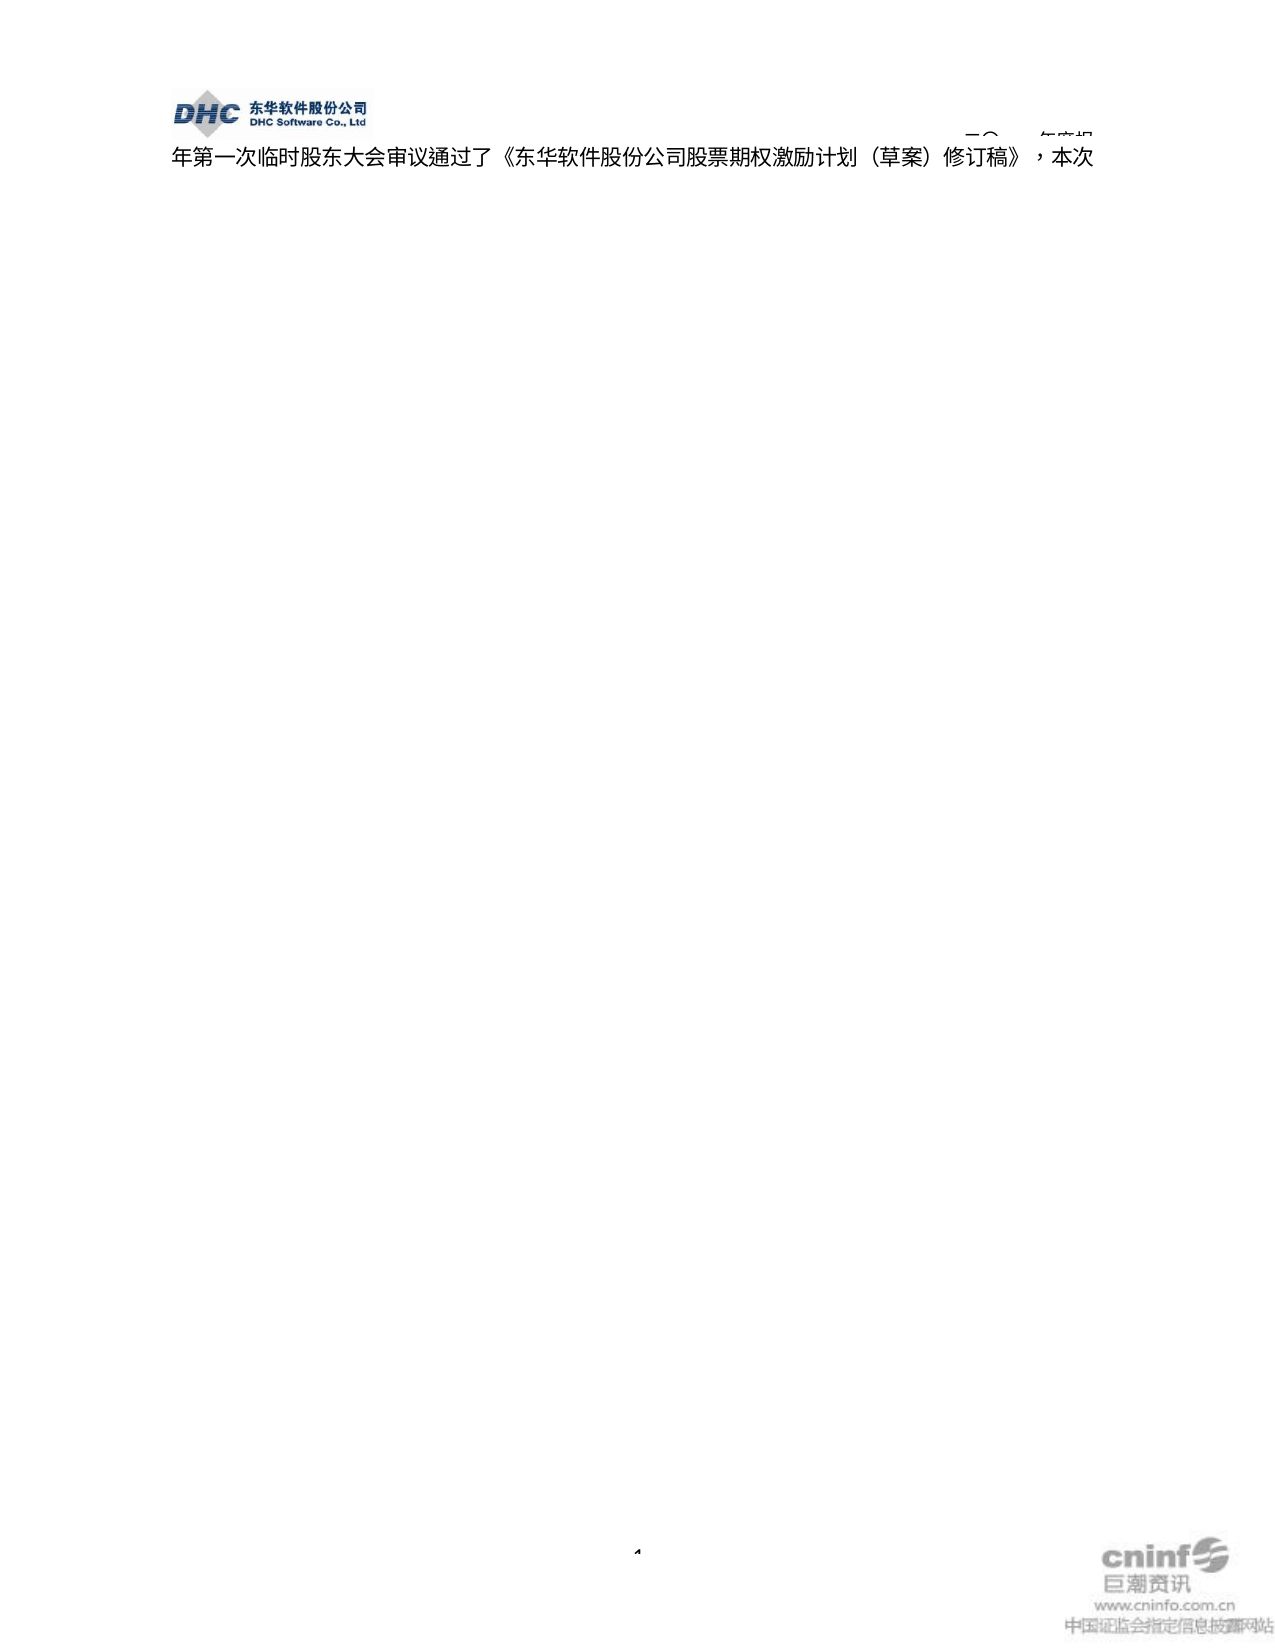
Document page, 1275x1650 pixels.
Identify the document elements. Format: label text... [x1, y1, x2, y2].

picture [1064, 1529, 1275, 1650]
picture [171, 88, 374, 140]
text 期权激励计划 (草案)》，并报中国证券监督管理委员会备案通过。2012 年 1 月 17 日，公司 2012 年第一次临时股东大会审议通过了《东华软件股份公司股票期权激励计划（草案）修订稿》，本次 [171, 142, 1111, 171]
